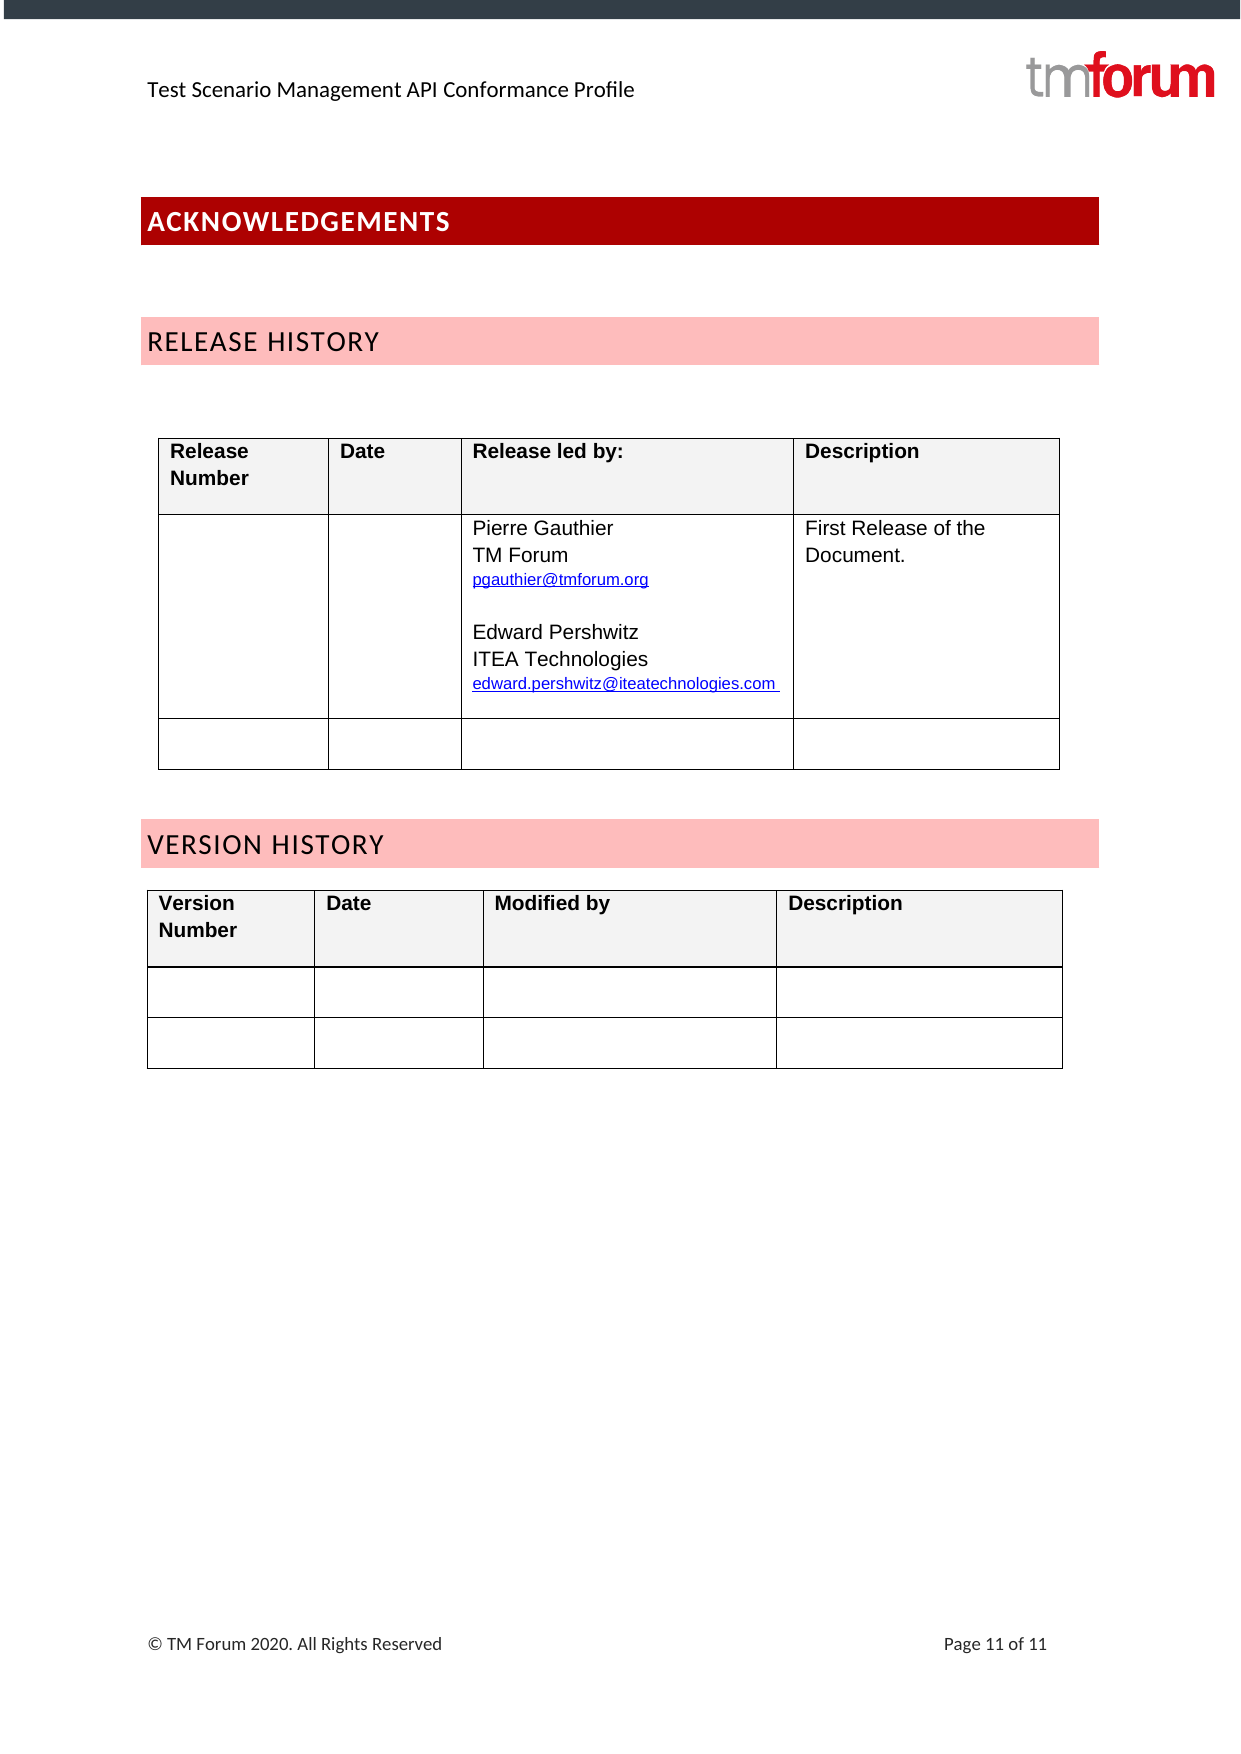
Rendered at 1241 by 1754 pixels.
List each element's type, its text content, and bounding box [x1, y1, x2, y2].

table_header Description [794, 439, 1059, 514]
table_header Date [329, 439, 461, 514]
table_cell Pierre Gauthier TM Forum pgauthier@tmforum.org Edward Pershwitz ITEA Technologies edward.pershwitz@iteatechnologies.com [462, 515, 793, 718]
table_header Release led by: [462, 439, 793, 514]
picture [3, 0, 1241, 111]
table_cell First Release of the Document. [794, 515, 1059, 718]
table_header Description [777, 891, 1062, 966]
table_header Modified by [484, 891, 776, 966]
table_cell [315, 1018, 483, 1068]
table_cell [329, 515, 461, 718]
table_cell [484, 1018, 776, 1068]
table_cell [159, 719, 328, 768]
table_header Version Number [148, 891, 314, 966]
table_cell [484, 968, 776, 1017]
table_cell [148, 968, 314, 1017]
subtitle Release History [147, 324, 1093, 359]
table_cell [777, 1018, 1062, 1068]
table_header Date [315, 891, 483, 966]
table_cell [315, 968, 483, 1017]
table_cell [329, 719, 461, 768]
table_cell [462, 719, 793, 768]
table_cell [159, 515, 328, 718]
table_cell [148, 1018, 314, 1068]
table_cell [794, 719, 1059, 768]
table_cell [777, 968, 1062, 1017]
table_header Release Number [159, 439, 328, 514]
subtitle Version History [147, 826, 1093, 861]
subtitle ACKNOWLEDGEMENTS [147, 204, 1093, 239]
